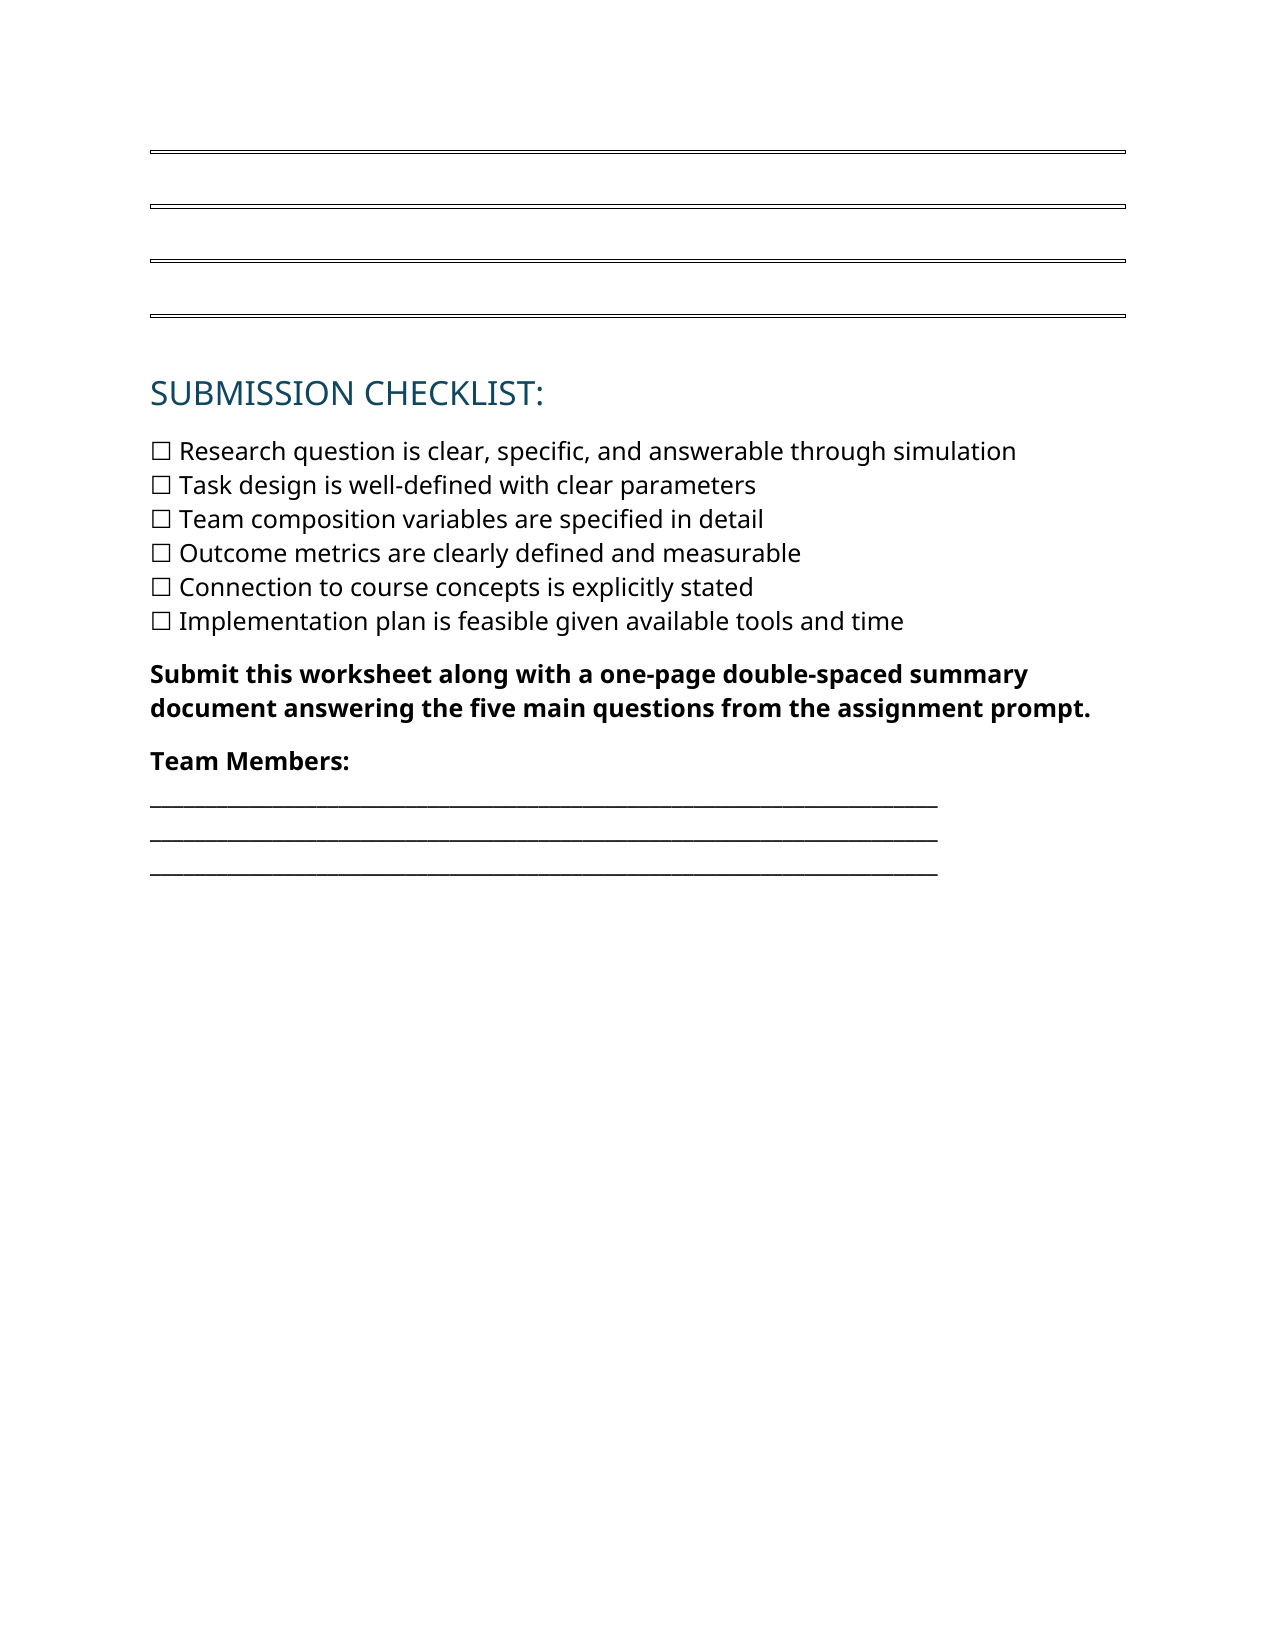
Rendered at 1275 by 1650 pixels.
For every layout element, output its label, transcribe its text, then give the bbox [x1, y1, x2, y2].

text Submit this worksheet along with a one-page double-spaced summary document answering the five main questions from the assignment prompt. [150, 657, 1125, 725]
text ☐ Research question is clear, specific, and answerable through simulation ☐ Task design is well-defined with clear parameters ☐ Team composition variables are specified in detail ☐ Outcome metrics are clearly defined and measurable ☐ Connection to course concepts is explicitly stated ☐ Implementation plan is feasible given available tools and time [150, 434, 1125, 638]
subtitle SUBMISSION CHECKLIST: [150, 369, 1125, 415]
text Team Members: _______________________________________________________________________ _______________________________________________________________________ _______________________________________________________________________ [150, 744, 1125, 880]
